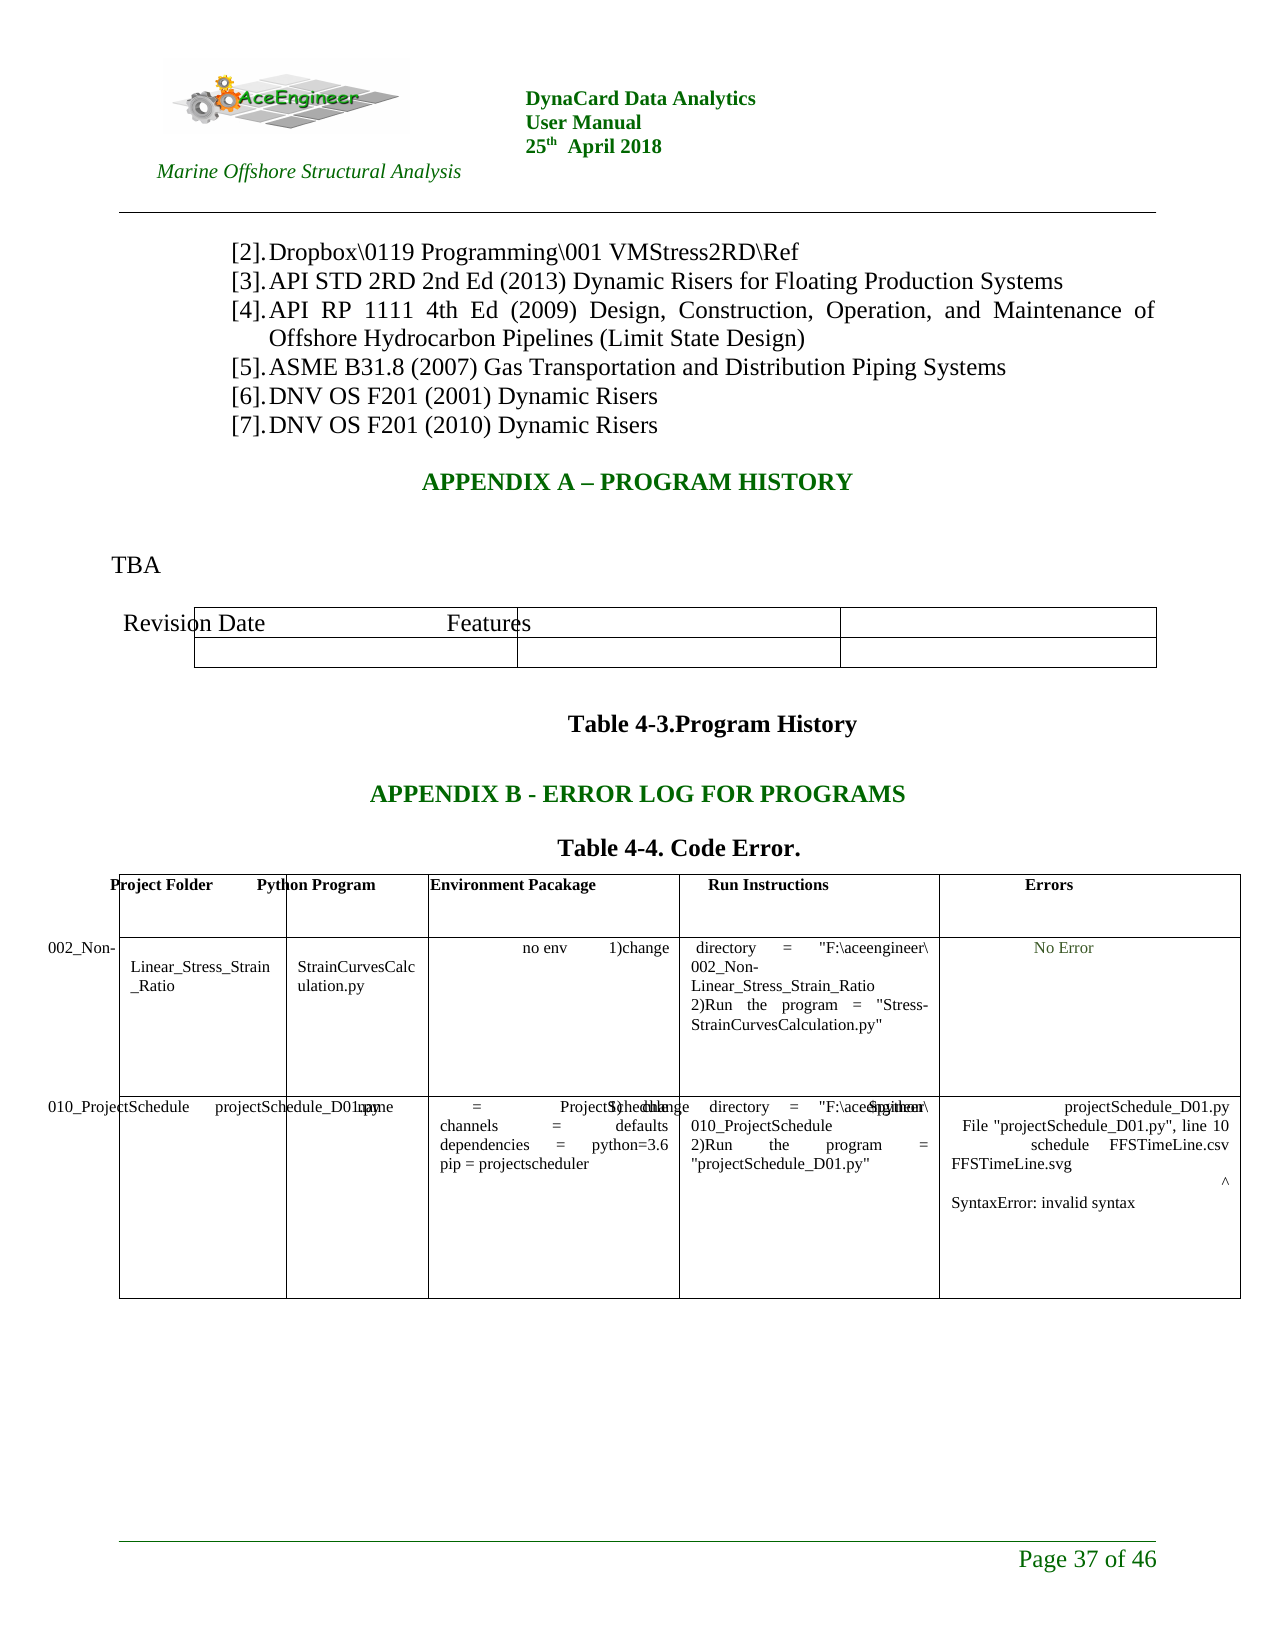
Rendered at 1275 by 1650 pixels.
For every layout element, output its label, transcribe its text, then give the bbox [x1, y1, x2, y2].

list DNV OS F201 (2001) Dynamic Risers [231, 381, 1156, 410]
table_header [429, 875, 679, 937]
table_header [287, 875, 428, 937]
table_cell [940, 1097, 1240, 1298]
table_header [680, 875, 939, 937]
table_cell [120, 938, 286, 1096]
table_header Revision Date [195, 608, 517, 637]
table_cell [287, 1097, 428, 1298]
text TBA [111, 550, 1156, 578]
subtitle – PROGRAM HISTORY [118, 467, 1156, 496]
subtitle - ERROR LOG for Programs [118, 779, 1156, 808]
table_cell [429, 1097, 679, 1298]
table_cell [680, 1097, 939, 1298]
table_cell [429, 938, 679, 1096]
list Dropbox\0119 Programming\001 VMStress2RD\Ref [231, 237, 1156, 266]
table_cell [940, 938, 1240, 1096]
table_cell [841, 638, 1156, 667]
table_cell [287, 938, 428, 1096]
table_cell [680, 938, 939, 1096]
table_cell [195, 638, 517, 667]
picture [163, 58, 410, 134]
table_header [841, 608, 1156, 637]
list API STD 2RD 2nd Ed (2013) Dynamic Risers for Floating Production Systems [231, 266, 1156, 295]
table_header [940, 875, 1240, 937]
table_cell [120, 1097, 286, 1298]
table_header Features [518, 608, 840, 637]
list DNV OS F201 (2010) Dynamic Risers [231, 410, 1156, 438]
table_cell [518, 638, 840, 667]
list API RP 1111 4th Ed (2009) Design, Construction, Operation, and Maintenance of Offshore Hydrocarbon Pipelines (Limit State Design) [231, 295, 1156, 352]
table_header [120, 875, 286, 937]
list ASME B31.8 (2007) Gas Transportation and Distribution Piping Systems [231, 352, 1156, 381]
